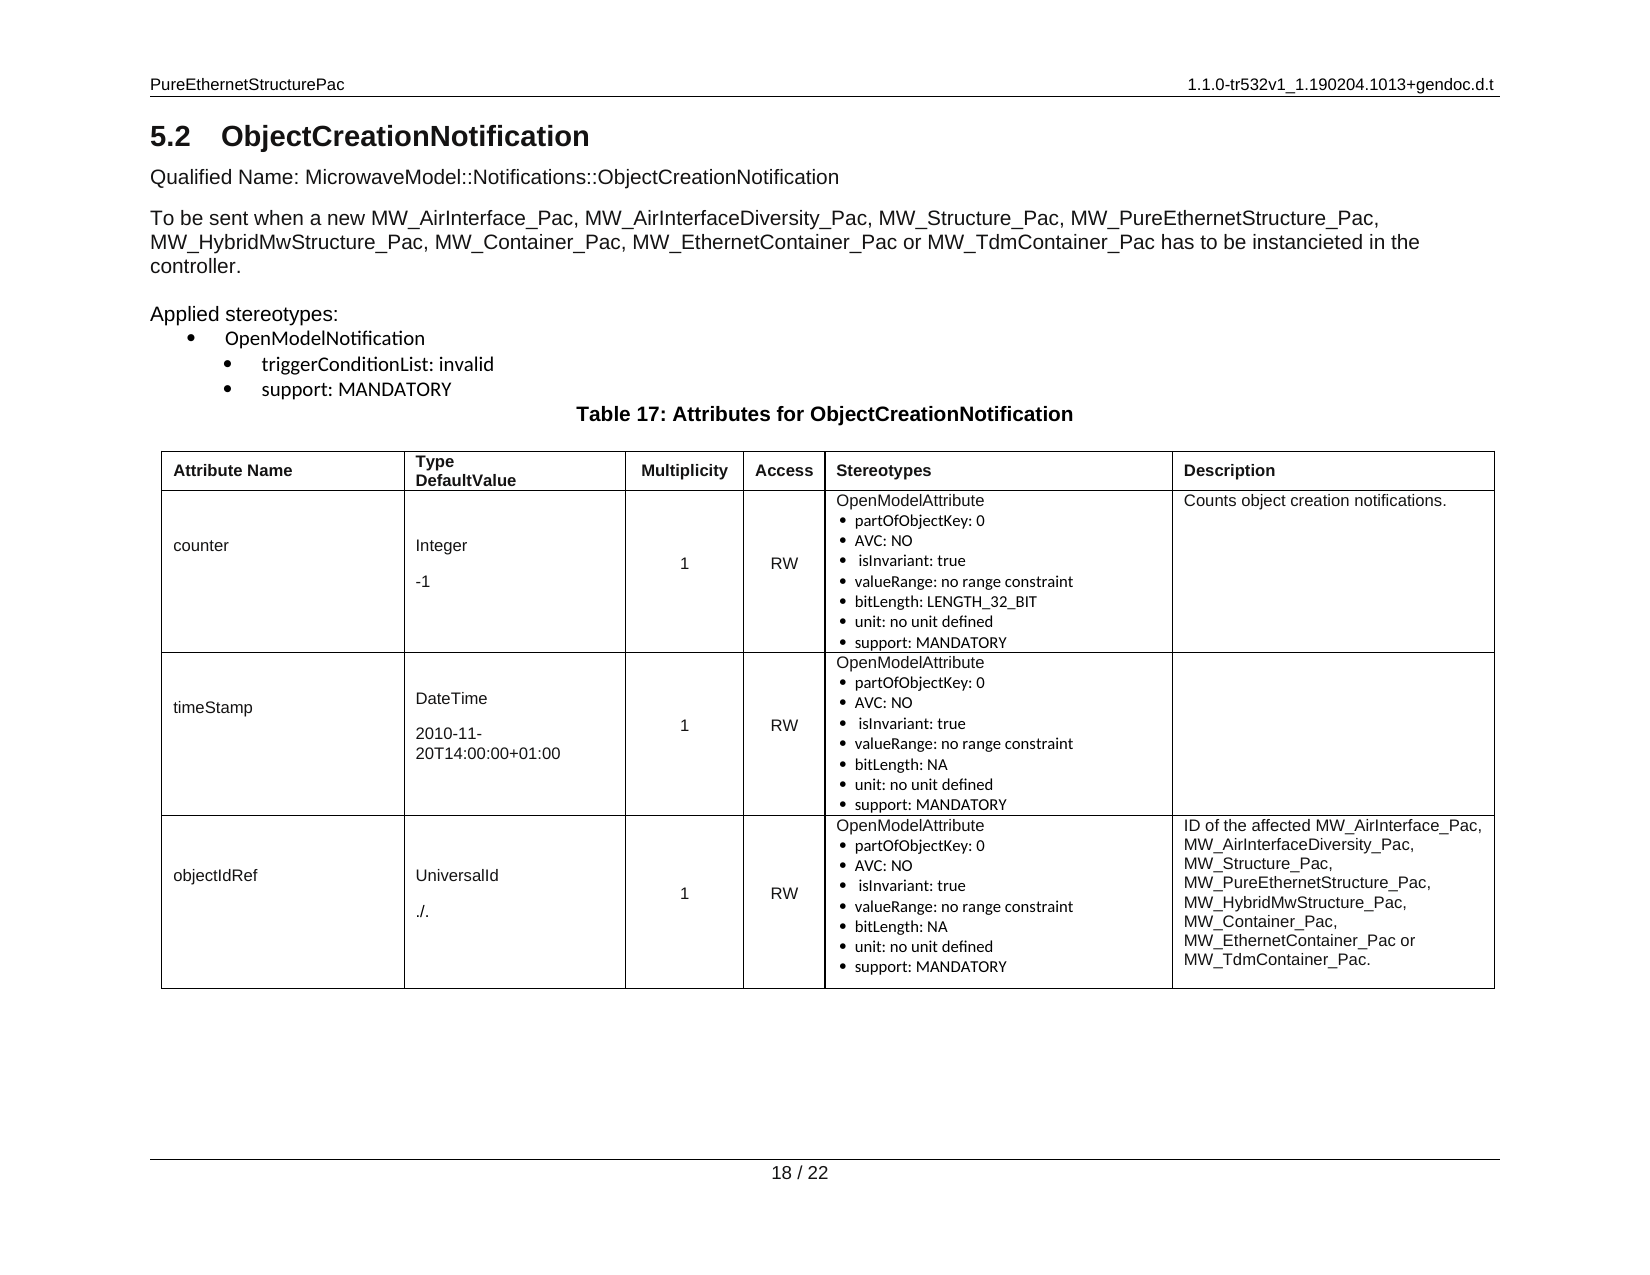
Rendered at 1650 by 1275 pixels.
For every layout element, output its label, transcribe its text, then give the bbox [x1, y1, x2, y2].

table_cell 1 [626, 491, 743, 652]
table_cell timeStamp [162, 653, 404, 815]
table_cell Integer -1 [405, 491, 625, 652]
table_header Multiplicity [626, 452, 743, 490]
table_cell DateTime 2010-11-20T14:00:00+01:00 [405, 653, 625, 815]
table_cell counter [162, 491, 404, 652]
table_header Description [1173, 452, 1494, 490]
text To be sent when a new MW_AirInterface_Pac, MW_AirInterfaceDiversity_Pac, MW_Structure_Pac, MW_PureEthernetStructure_Pac, MW_HybridMwStructure_Pac, MW_Container_Pac, MW_EthernetContainer_Pac or MW_TdmContainer_Pac has to be instancieted in the controller. [150, 206, 1500, 277]
table_cell ID of the affected MW_AirInterface_Pac, MW_AirInterfaceDiversity_Pac, MW_Structure_Pac, MW_PureEthernetStructure_Pac, MW_HybridMwStructure_Pac, MW_Container_Pac, MW_EthernetContainer_Pac or MW_TdmContainer_Pac. [1173, 816, 1494, 988]
table_cell Counts object creation notifications. [1173, 491, 1494, 652]
table_cell 1 [626, 816, 743, 988]
list support: MANDATORY [224, 376, 1500, 402]
text Applied stereotypes: [150, 301, 1500, 325]
list OpenModelNotification [187, 325, 1500, 351]
table_cell [1173, 653, 1494, 815]
table_header Stereotypes [826, 452, 1172, 490]
list triggerConditionList: invalid [224, 351, 1500, 376]
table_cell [826, 816, 1172, 988]
table_header Type DefaultValue [405, 452, 625, 490]
table_cell objectIdRef [162, 816, 404, 988]
table_cell RW [744, 491, 824, 652]
table_cell OpenModelAttribute partOfObjectKey: 0 AVC: NO isInvariant: true valueRange: no range constraint bitLength: LENGTH_32_BIT unit: no unit defined support: MANDATORY [826, 491, 1172, 652]
table_cell RW [744, 653, 824, 815]
subtitle ObjectCreationNotification [150, 119, 1500, 152]
text Qualified Name: MicrowaveModel::Notifications::ObjectCreationNotification [150, 165, 1500, 189]
table_cell 1 [626, 653, 743, 815]
text Table 17: Attributes for ObjectCreationNotification [150, 402, 1500, 426]
table_header Attribute Name [162, 452, 404, 490]
table_cell UniversalId ./. [405, 816, 625, 988]
table_header Access [744, 452, 824, 490]
table_cell RW [744, 816, 824, 988]
